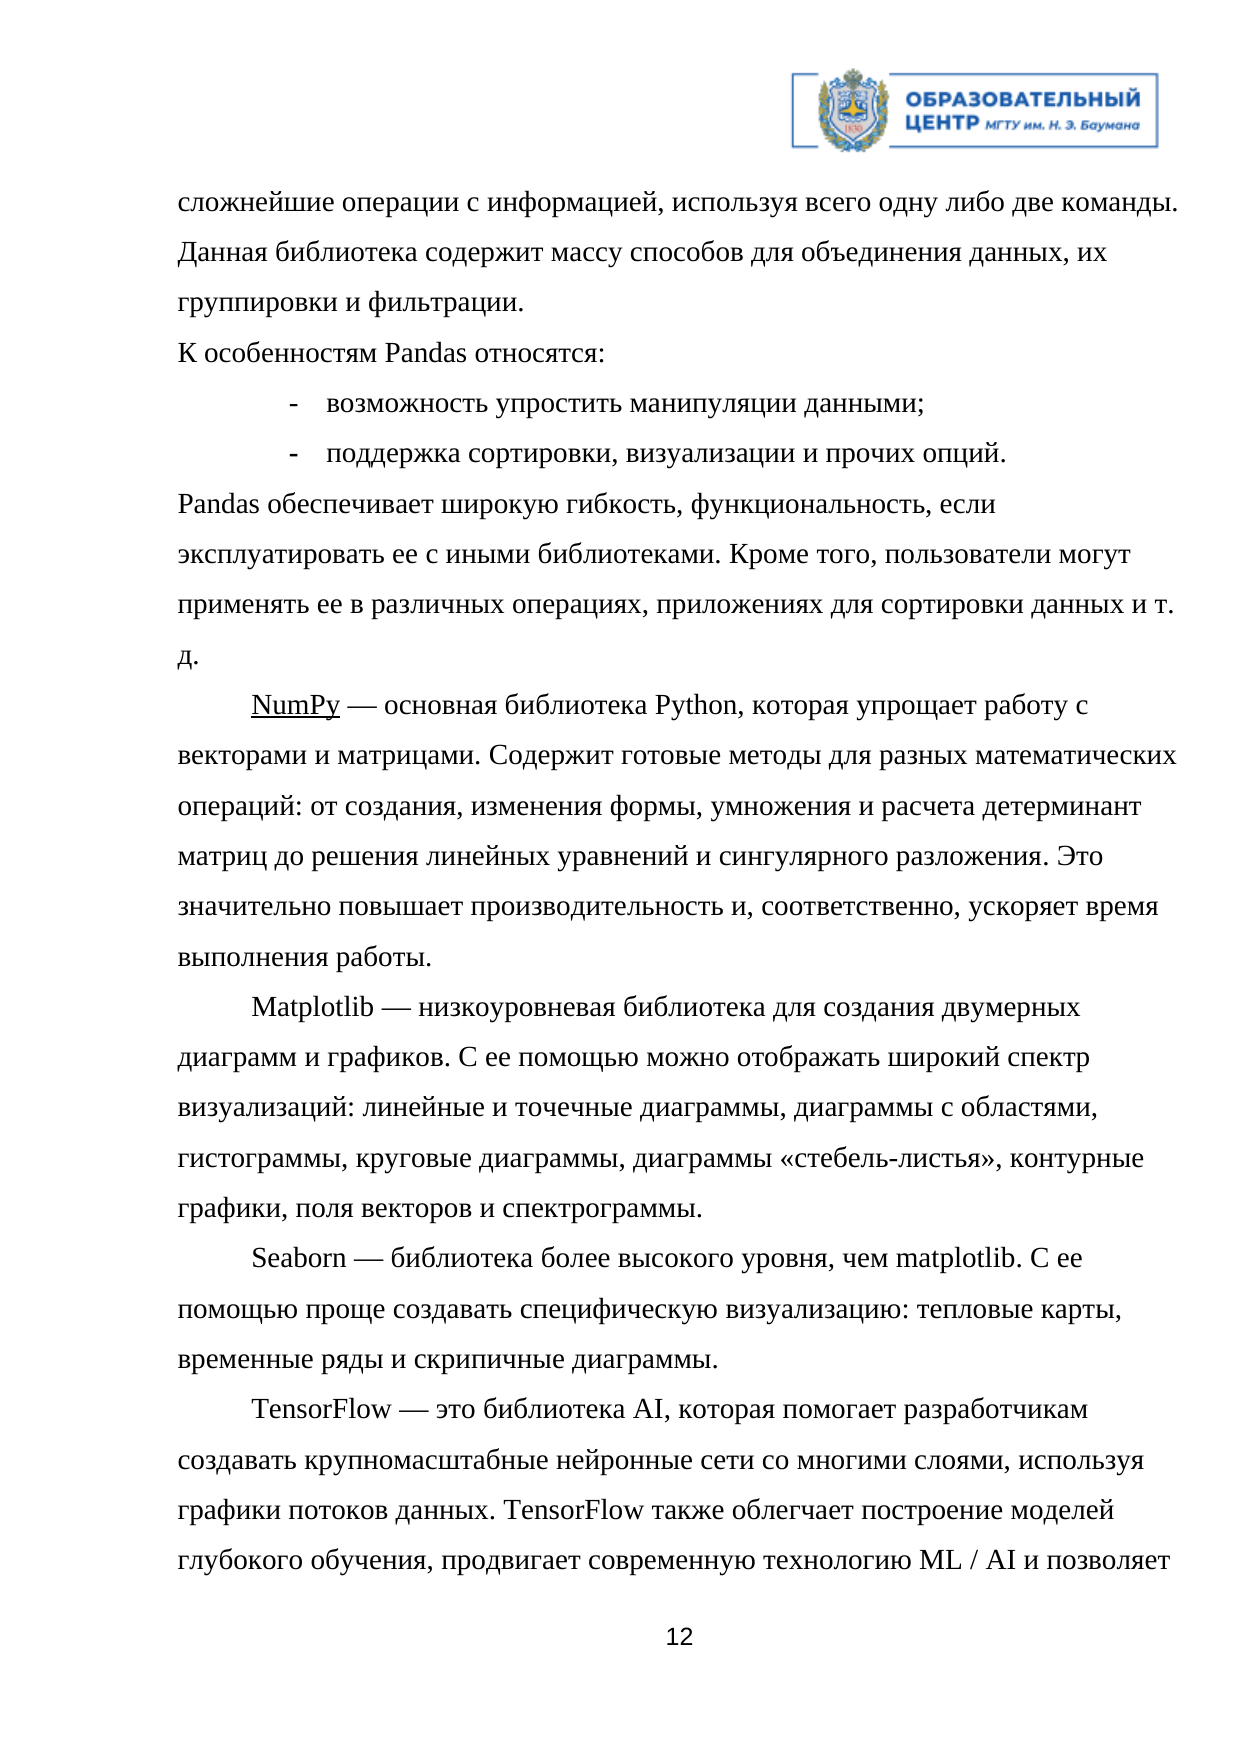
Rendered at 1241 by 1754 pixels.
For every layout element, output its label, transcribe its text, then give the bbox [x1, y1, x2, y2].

text К особенностям Pandas относятся: [177, 335, 1181, 368]
text NumPy — основная библиотека Python, которая упрощает работу с векторами и матрицами. Содержит готовые методы для разных математических операций: от создания, изменения формы, умножения и расчета детерминант матриц до решения линейных уравнений и сингулярного разложения. Это значительно повышает производительность и, соответственно, ускоряет время выполнения работы. [177, 687, 1181, 972]
text Seaborn — библиотека более высокого уровня, чем matplotlib. С ее помощью проще создавать специфическую визуализацию: тепловые карты, временные ряды и скрипичные диаграммы. [177, 1241, 1181, 1375]
list поддержка сортировки, визуализации и прочих опций. [288, 436, 1181, 469]
text Matplotlib — низкоуровневая библиотека для создания двумерных диаграмм и графиков. С ее помощью можно отображать широкий спектр визуализаций: линейные и точечные диаграммы, диаграммы с областями, гистограммы, круговые диаграммы, диаграммы «стебель-листья», контурные графики, поля векторов и спектрограммы. [177, 989, 1181, 1224]
picture [761, 45, 1209, 168]
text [177, 118, 1181, 318]
text Pandas обеспечивает широкую гибкость, функциональность, если эксплуатировать ее с иными библиотеками. Кроме того, пользователи могут применять ее в различных операциях, приложениях для сортировки данных и т. д. [177, 486, 1181, 670]
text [177, 1391, 1181, 1576]
list возможность упростить манипуляции данными; [288, 385, 1181, 419]
